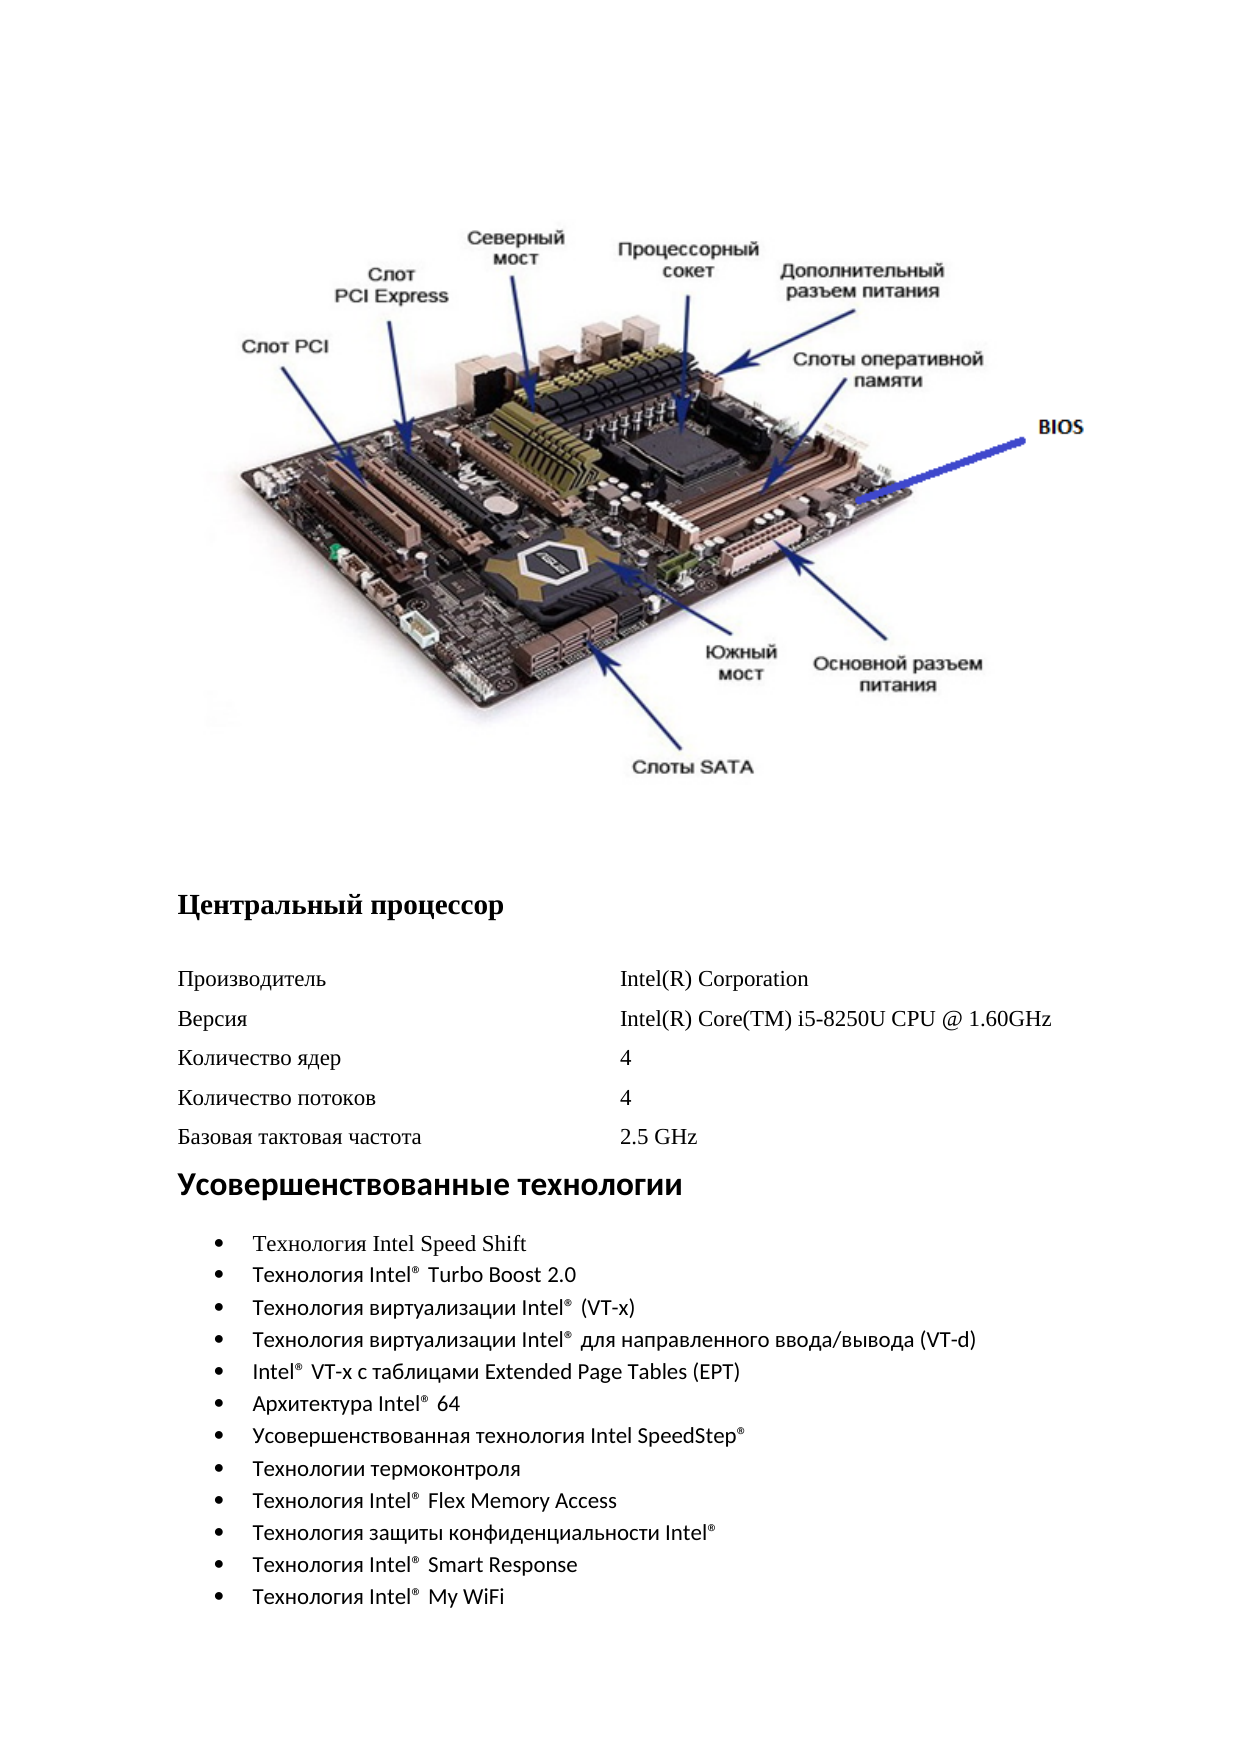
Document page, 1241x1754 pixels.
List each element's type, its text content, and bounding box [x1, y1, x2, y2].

text Производитель Intel(R) Corporation [177, 965, 1152, 992]
subtitle Центральный процессор [177, 887, 1152, 921]
list Технология Intel® My WiFi [215, 1582, 1152, 1610]
list Технология Intel® Smart Response [215, 1550, 1152, 1578]
list Технология защиты конфиденциальности Intel® [215, 1518, 1152, 1546]
text Усовершенствованные технологии [177, 1163, 1152, 1203]
list Технология Intel Speed Shift [215, 1230, 1152, 1257]
text Количество ядер 4 [177, 1044, 1152, 1071]
picture [177, 157, 1137, 824]
list Архитектура Intel® 64 [215, 1389, 1152, 1417]
text Версия Intel(R) Core(TM) i5-8250U CPU @ 1.60GHz [177, 1005, 1152, 1031]
list Усовершенствованная технология Intel SpeedStep® [215, 1421, 1152, 1449]
list Технология Intel® Flex Memory Access [215, 1486, 1152, 1514]
list Технологии термоконтроля [215, 1454, 1152, 1482]
text Количество потоков 4 [177, 1084, 1152, 1110]
text Базовая тактовая частота 2.5 GHz [177, 1123, 1152, 1149]
list Технология виртуализации Intel® (VT-x) [215, 1293, 1152, 1321]
list Технология Intel® Turbo Boost 2.0 [215, 1261, 1152, 1288]
list Intel® VT-x с таблицами Extended Page Tables (EPT) [215, 1357, 1152, 1385]
list Технология виртуализации Intel® для направленного ввода/вывода (VT-d) [215, 1325, 1152, 1353]
